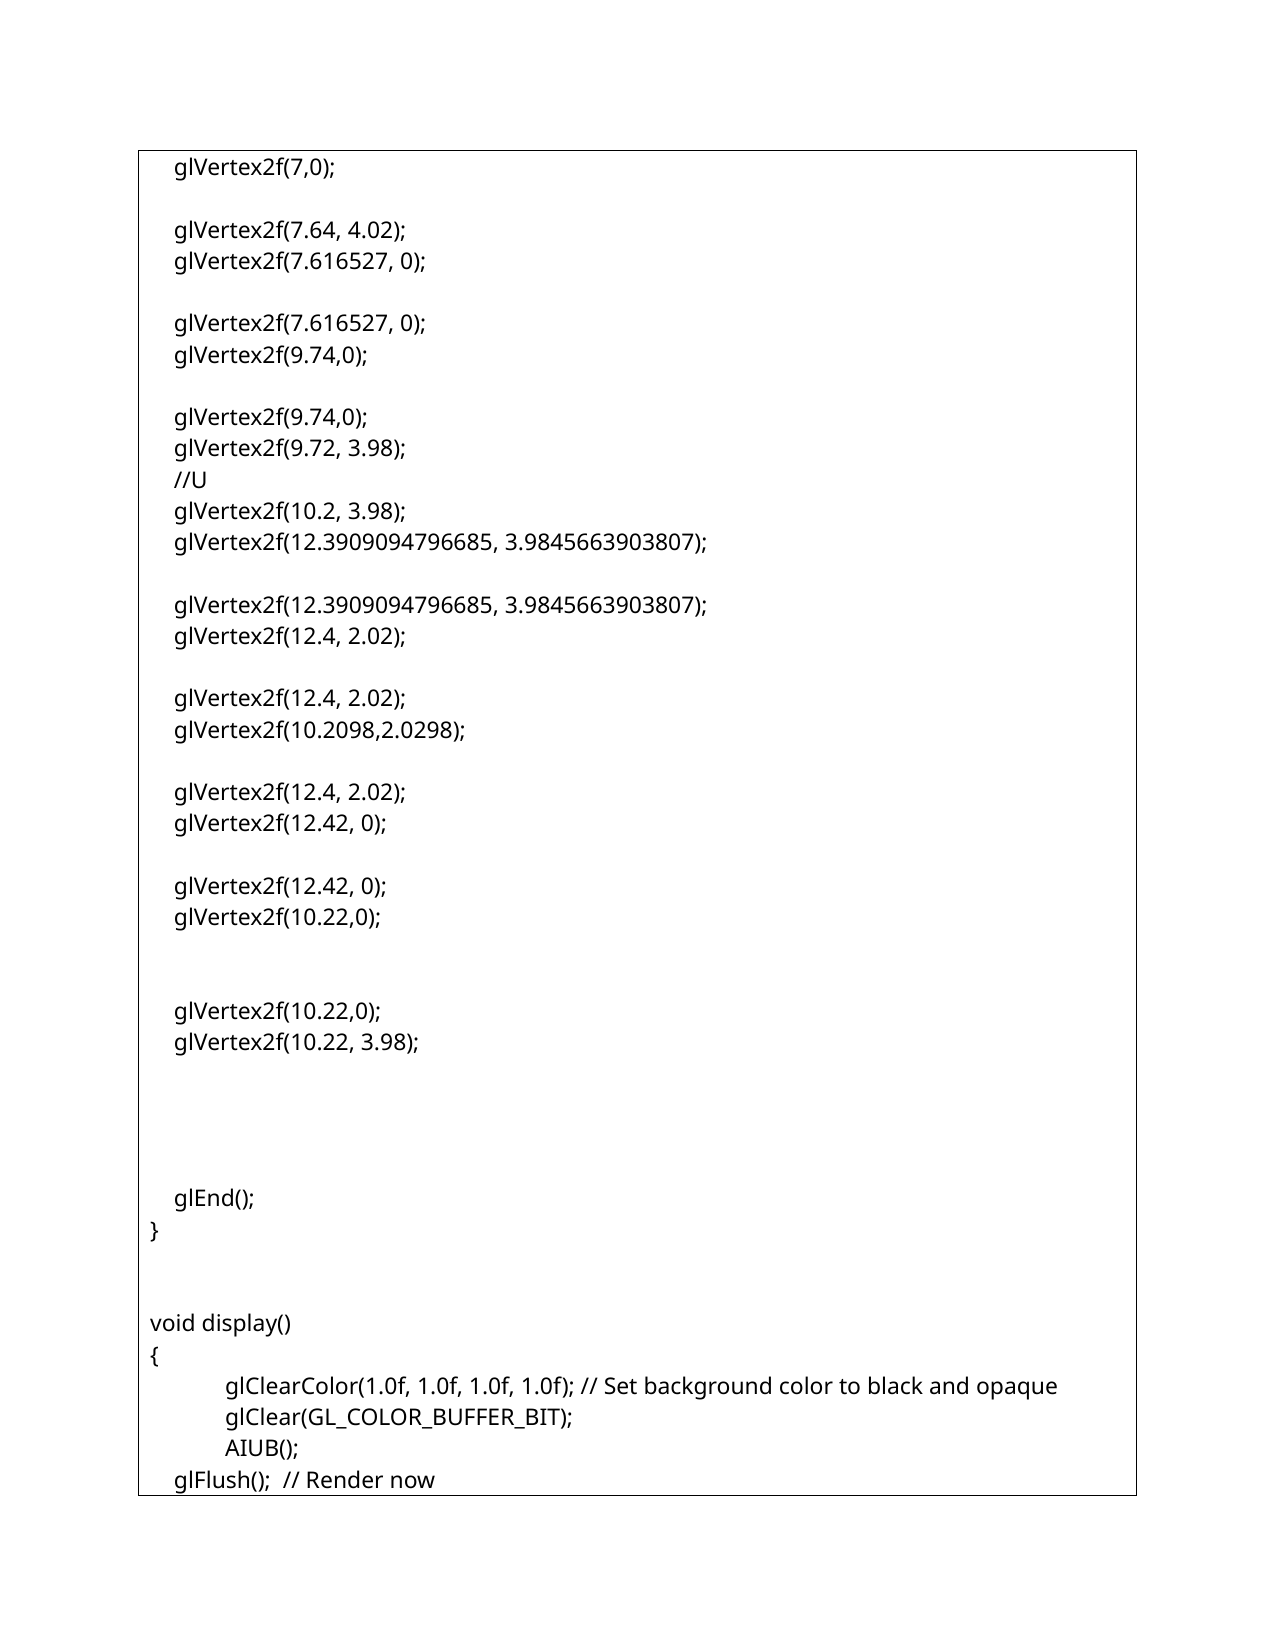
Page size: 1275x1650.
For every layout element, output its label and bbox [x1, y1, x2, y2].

table_cell [139, 151, 1136, 1495]
